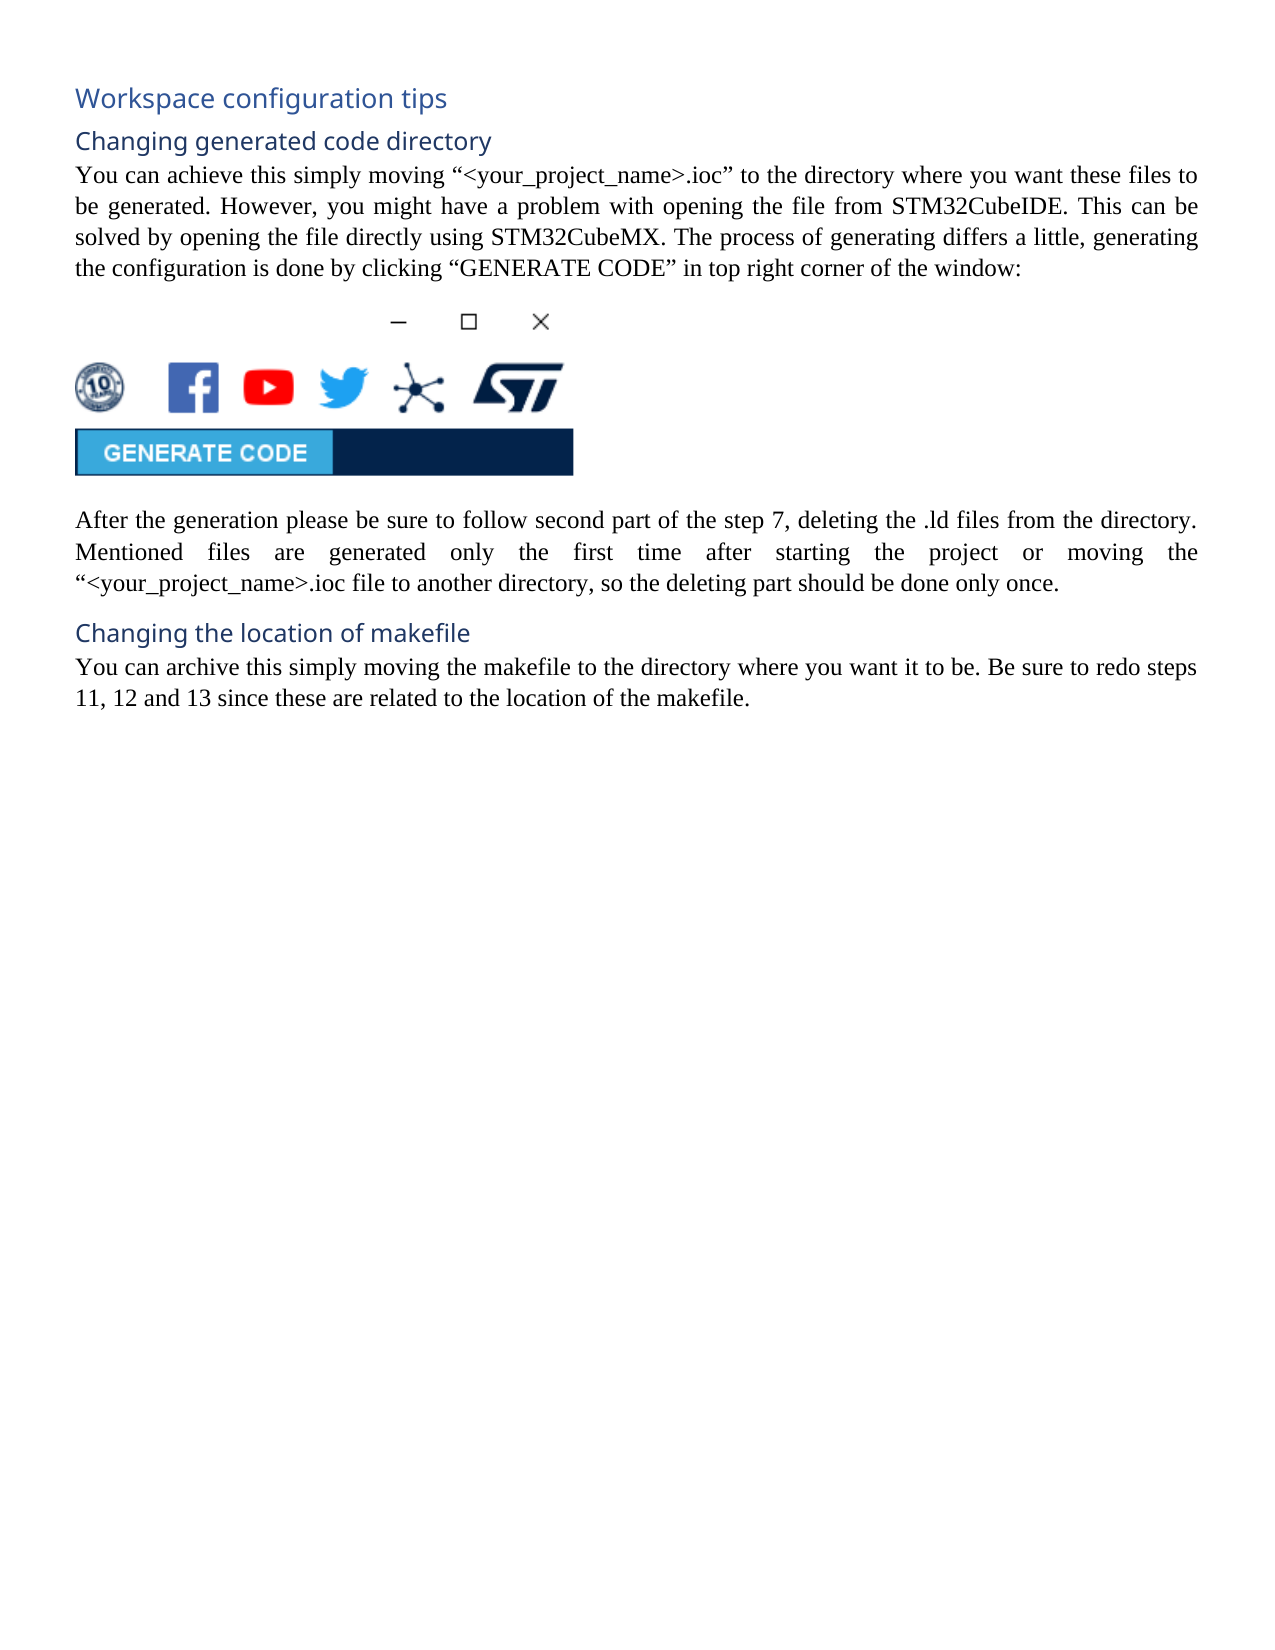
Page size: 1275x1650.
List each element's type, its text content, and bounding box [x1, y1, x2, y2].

text You can achieve this simply moving “<your_project_name>.ioc” to the directory where you want these files to be generated. However, you might have a problem with opening the file from STM32CubeIDE. This can be solved by opening the file directly using STM32CubeMX. The process of generating differs a little, generating the configuration is done by clicking “GENERATE CODE” in top right corner of the window: [75, 160, 1200, 282]
picture [75, 300, 574, 487]
text After the generation please be sure to follow second part of the step 7, deleting the .ld files from the directory. Mentioned files are generated only the first time after starting the project or moving the “<your_project_name>.ioc file to another directory, so the deleting part should be done only once. [75, 506, 1200, 596]
subtitle Changing the location of makefile [75, 615, 1200, 649]
subtitle Changing generated code directory [75, 123, 1200, 157]
text You can archive this simply moving the makefile to the directory where you want it to be. Be sure to redo steps 11, 12 and 13 since these are related to the location of the makefile. [75, 652, 1200, 712]
subtitle Workspace configuration tips [75, 79, 1200, 116]
